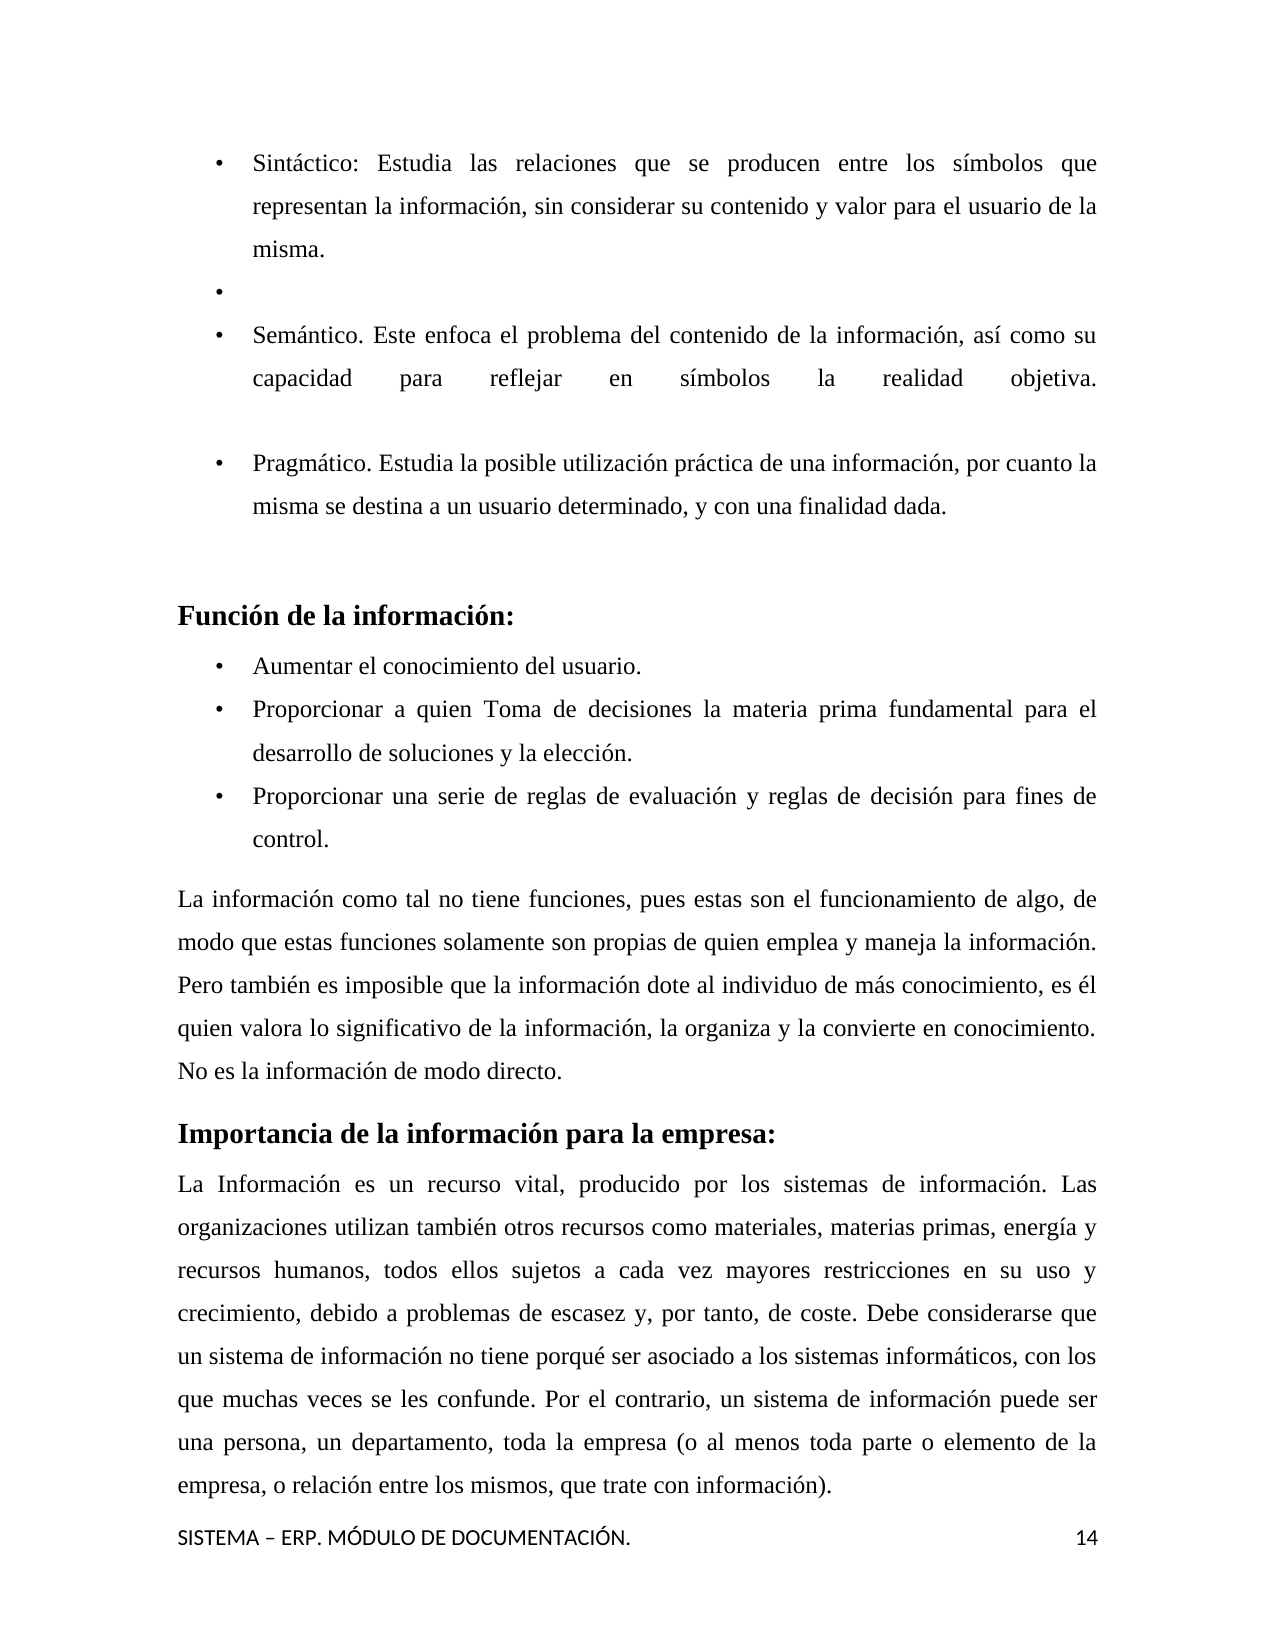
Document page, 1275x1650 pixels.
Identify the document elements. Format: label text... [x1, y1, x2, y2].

text Importancia de la información para la empresa: [177, 1116, 1098, 1149]
list Pragmático. Estudia la posible utilización práctica de una información, por cuanto la misma se destina a un usuario determinado, y con una finalidad dada. [215, 448, 1098, 520]
list Semántico. Este enfoca el problema del contenido de la información, así como su capacidad para reflejar en símbolos la realidad objetiva. [215, 320, 1098, 434]
list Proporcionar una serie de reglas de evaluación y reglas de decisión para fines de control. [215, 781, 1098, 853]
list Aumentar el conocimiento del usuario. [215, 651, 1098, 680]
text La Información es un recurso vital, producido por los sistemas de información. Las organizaciones utilizan también otros recursos como materiales, materias primas, energía y recursos humanos, todos ellos sujetos a cada vez mayores restricciones en su uso y crecimiento, debido a problemas de escasez y, por tanto, de coste. Debe considerarse que un sistema de información no tiene porqué ser asociado a los sistemas informáticos, con los que muchas veces se les confunde. Por el contrario, un sistema de información puede ser una persona, un departamento, toda la empresa (o al menos toda parte o elemento de la empresa, o relación entre los mismos, que trate con información). [177, 1169, 1098, 1499]
list Sintáctico: Estudia las relaciones que se producen entre los símbolos que representan la información, sin considerar su contenido y valor para el usuario de la misma. [215, 148, 1098, 263]
list Proporcionar a quien Toma de decisiones la materia prima fundamental para el desarrollo de soluciones y la elección. [215, 694, 1098, 766]
text La información como tal no tiene funciones, pues estas son el funcionamiento de algo, de modo que estas funciones solamente son propias de quien emplea y maneja la información. Pero también es imposible que la información dote al individuo de más conocimiento, es él quien valora lo significativo de la información, la organiza y la convierte en conocimiento. No es la información de modo directo. [177, 884, 1098, 1085]
text Función de la información: [177, 598, 1098, 632]
